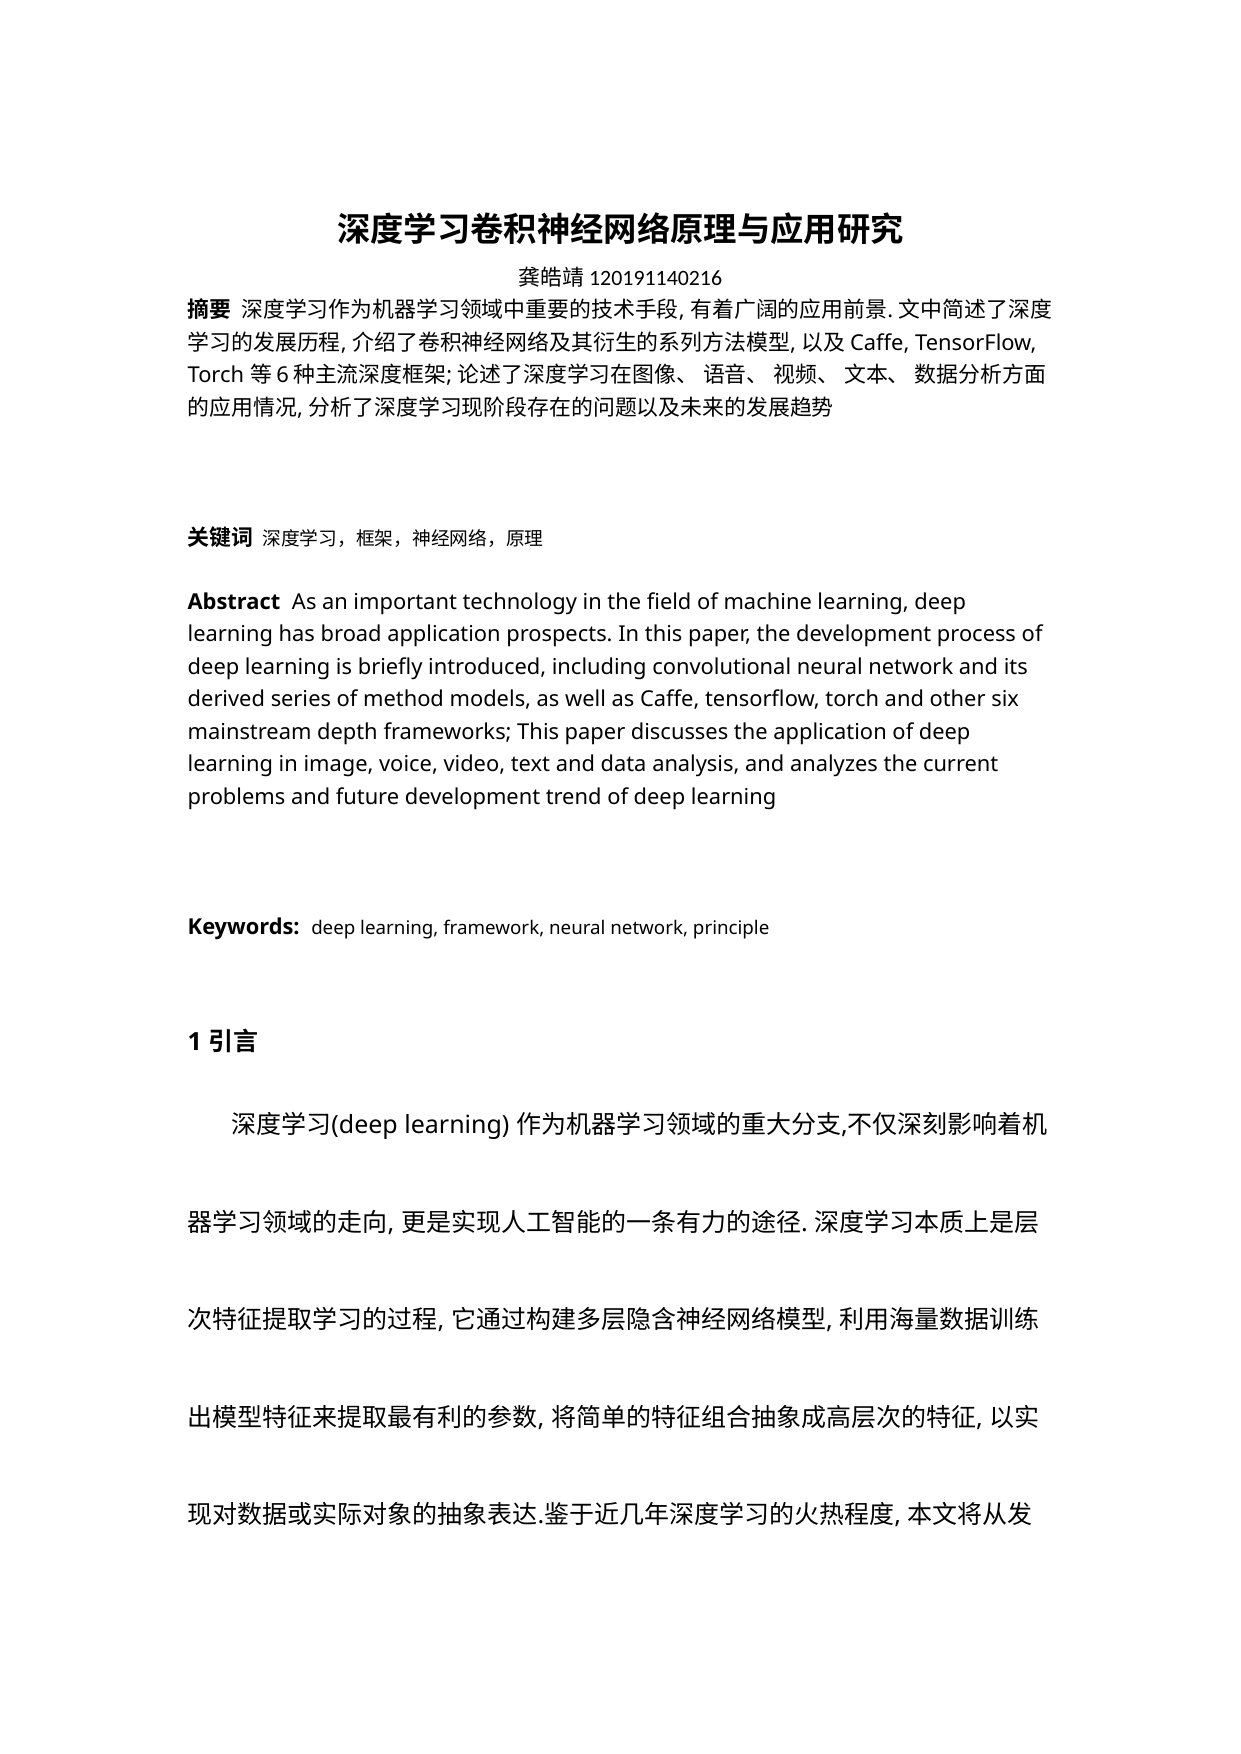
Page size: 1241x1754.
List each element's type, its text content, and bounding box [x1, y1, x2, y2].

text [187, 1090, 1053, 1545]
text 摘要 深度学习作为机器学习领域中重要的技术手段, 有着广阔的应用前景. 文中简述了深度学习的发展历程, 介绍了卷积神经网络及其衍生的系列方法模型, 以及 Caffe, TensorFlow, Torch 等6种主流深度框架; 论述了深度学习在图像、 语音、 视频、 文本、 数据分析方面的应用情况, 分析了深度学习现阶段存在的问题以及未来的发展趋势 [187, 292, 1053, 422]
text Keywords: deep learning, framework, neural network, principle [187, 909, 1053, 942]
text Abstract As an important technology in the field of machine learning, deep learning has broad application prospects. In this paper, the development process of deep learning is briefly introduced, including convolutional neural network and its derived series of method models, as well as Caffe, tensorflow, torch and other six mainstream depth frameworks; This paper discusses the application of deep learning in image, voice, video, text and data analysis, and analyzes the current problems and future development trend of deep learning [187, 584, 1053, 812]
text 关键词 深度学习，框架，神经网络，原理 [187, 519, 1053, 552]
text 1 引言 [187, 1007, 1053, 1072]
text 深度学习卷积神经网络原理与应用研究 [187, 194, 1053, 259]
text 龚皓靖 120191140216 [187, 259, 1053, 292]
